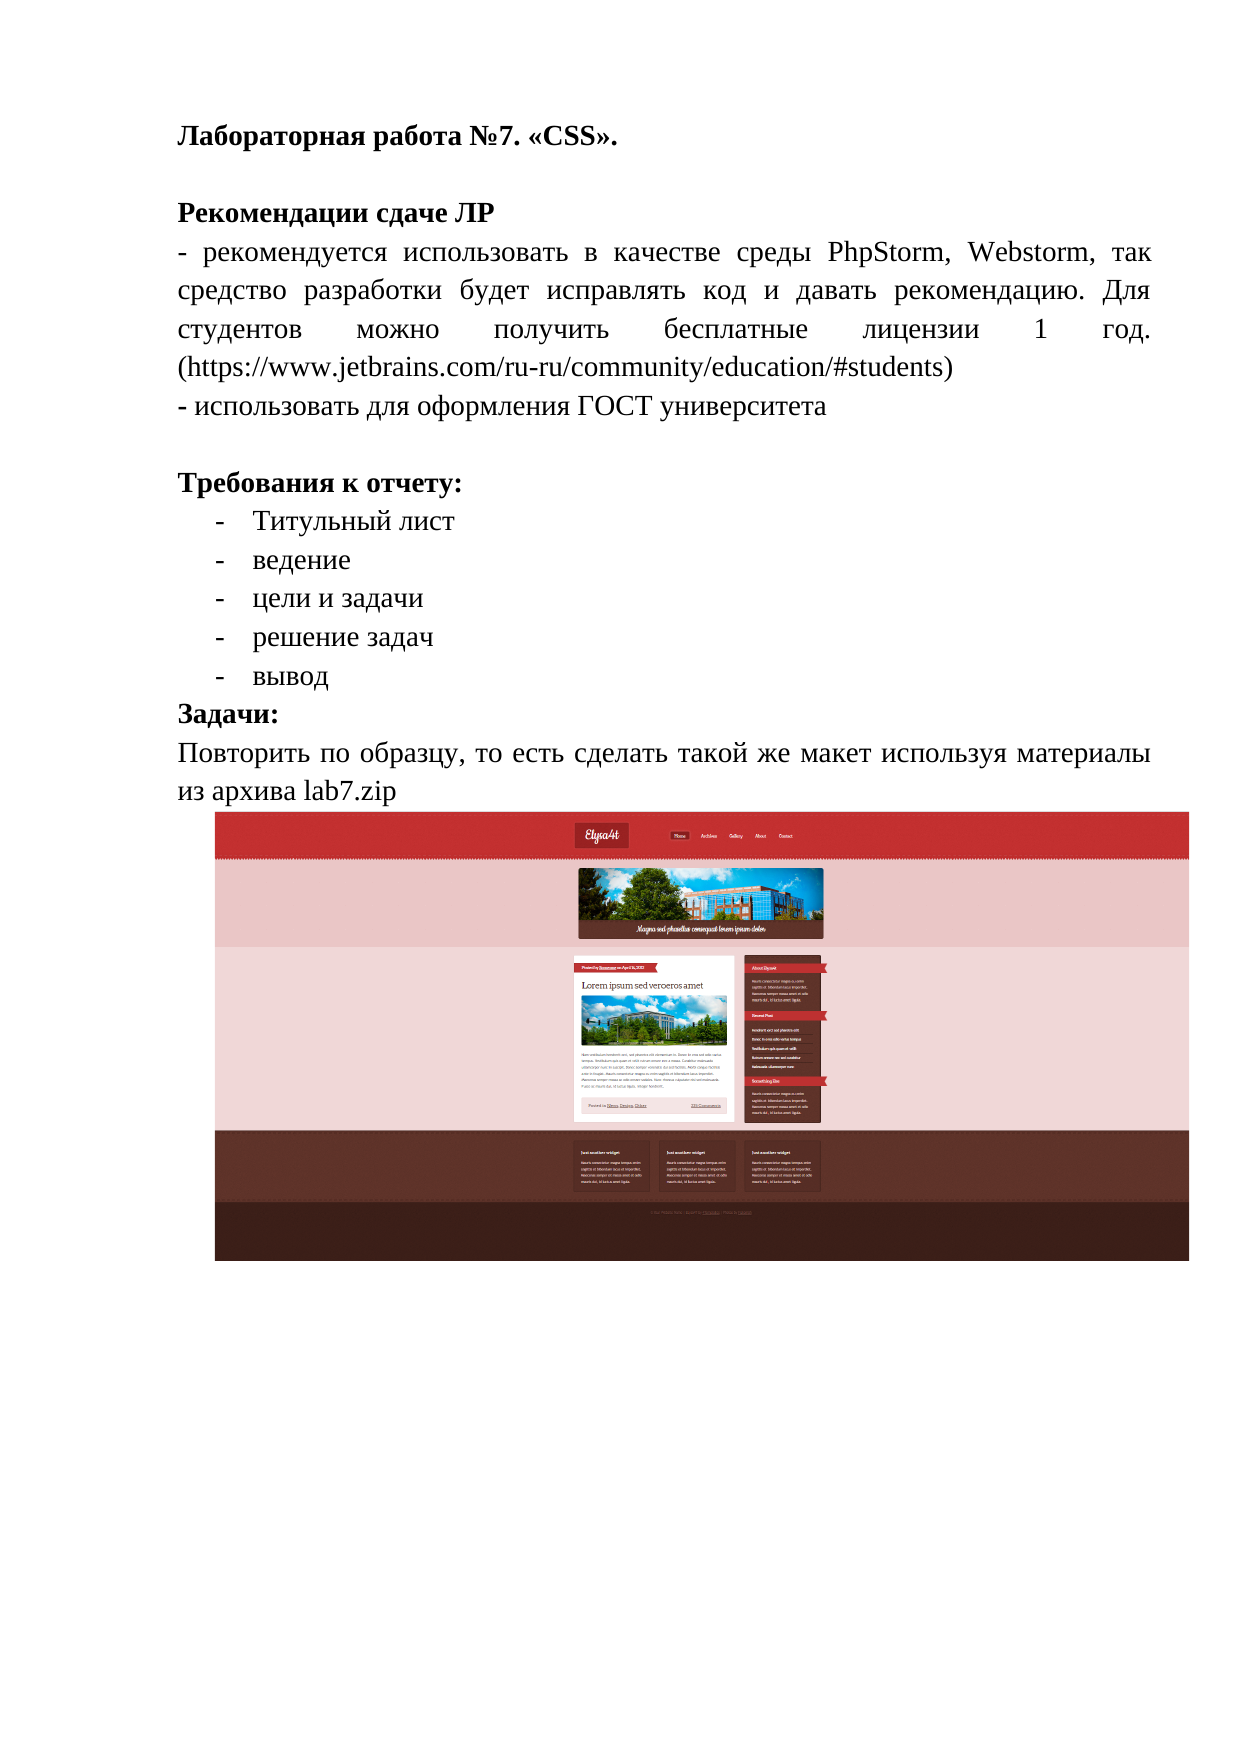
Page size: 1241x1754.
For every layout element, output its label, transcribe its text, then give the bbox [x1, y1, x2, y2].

list вывод [215, 658, 1152, 691]
text Задачи: [177, 696, 1152, 730]
text Повторить по образцу, то есть сделать такой же макет используя материалы из архива lab7.zip [177, 735, 1152, 807]
text Рекомендации сдаче ЛР [177, 195, 1152, 229]
text - использовать для оформления ГОСТ университета [177, 388, 1152, 421]
text Требования к отчету: [177, 465, 1152, 498]
text Лабораторная работа №7. «CSS». [177, 118, 1152, 152]
text - рекомендуется использовать в качестве среды PhpStorm, Webstorm, так средство разработки будет исправлять код и давать рекомендацию. Для студентов можно получить бесплатные лицензии 1 год. (https://www.jetbrains.com/ru-ru/community/education/#students) [177, 234, 1152, 383]
list цели и задачи [215, 581, 1152, 614]
list Титульный лист [215, 503, 1152, 537]
list ведение [215, 542, 1152, 576]
list решение задач [215, 619, 1152, 653]
picture [214, 811, 1190, 1261]
